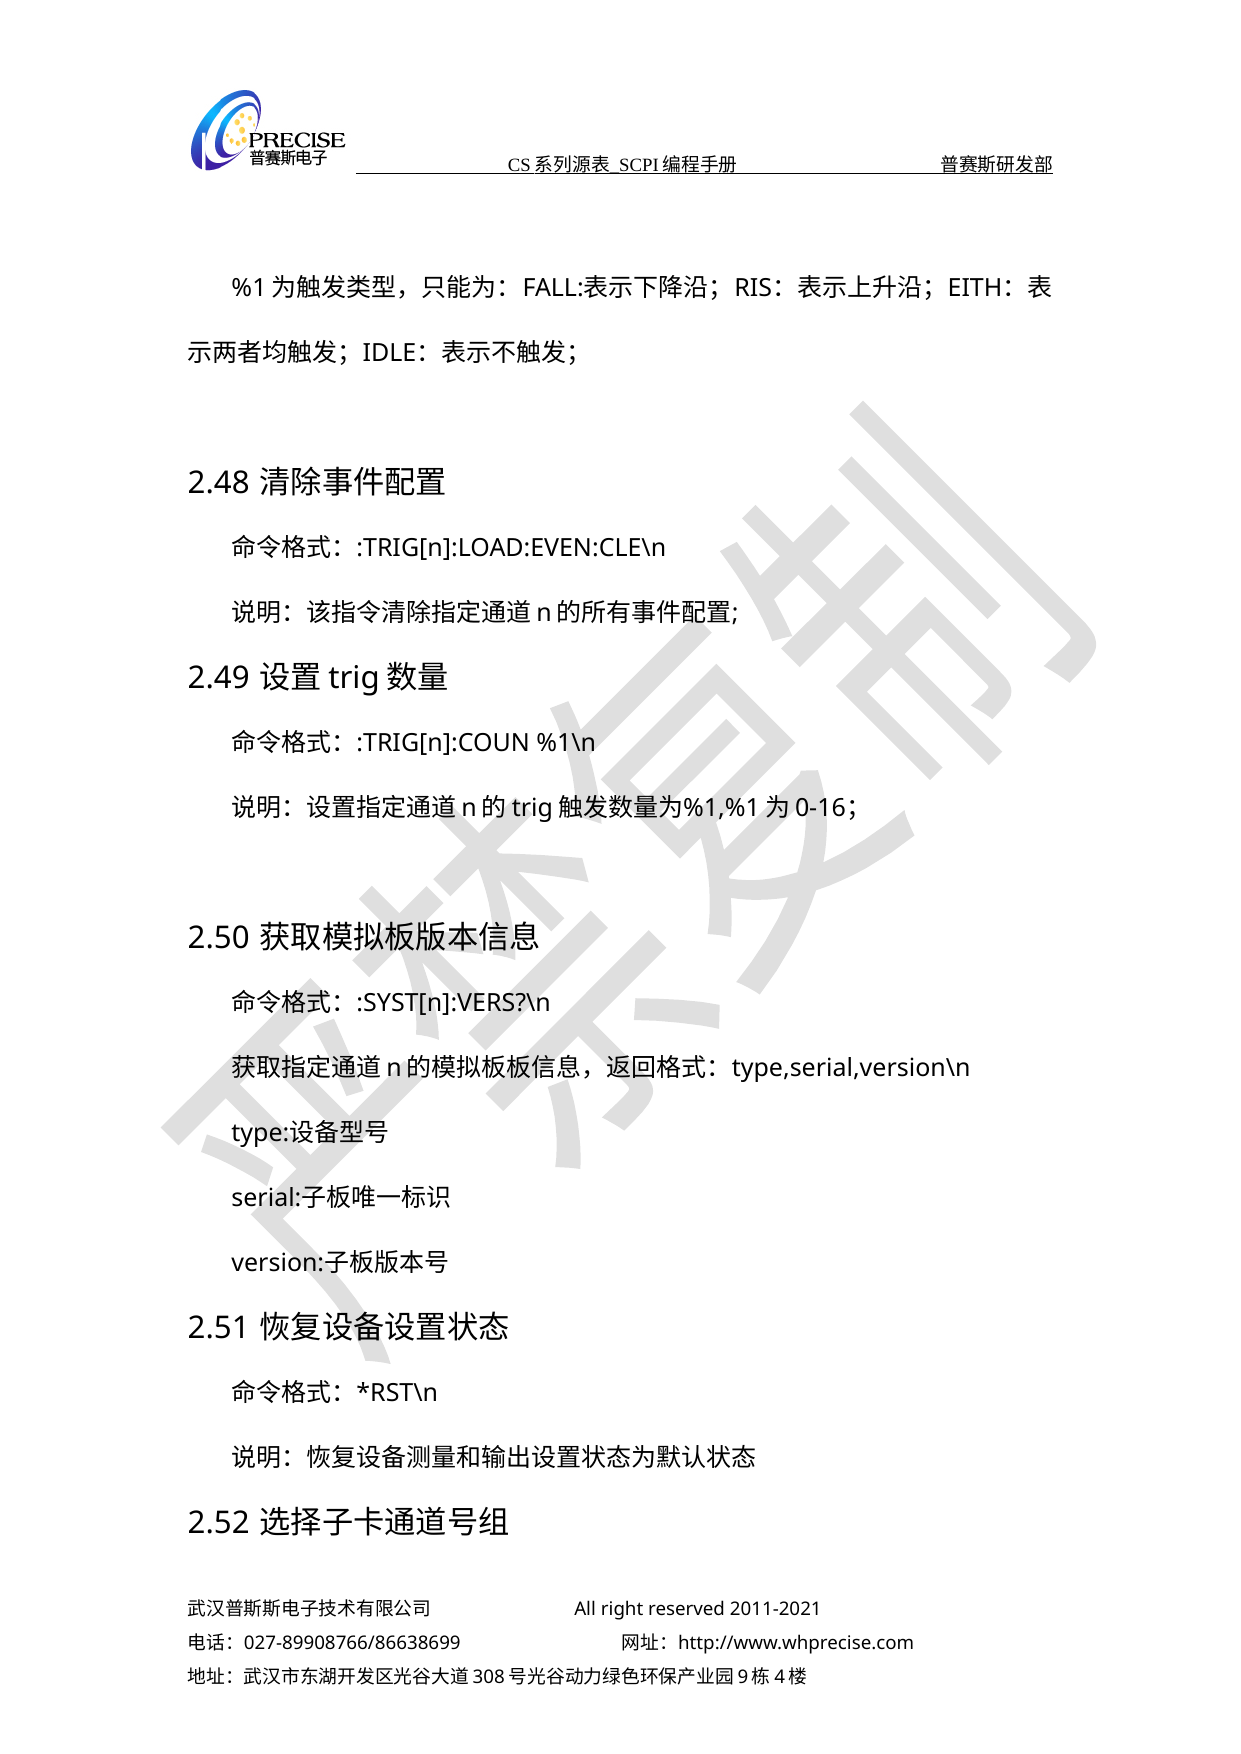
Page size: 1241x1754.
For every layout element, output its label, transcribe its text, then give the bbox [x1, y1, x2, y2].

text 命令格式：*RST\n [187, 1358, 1053, 1423]
list 恢复设备设置状态 [187, 1293, 1053, 1358]
text type:设备型号 [187, 1098, 1053, 1163]
text %1为触发类型，只能为：FALL:表示下降沿；RIS：表示上升沿；EITH：表示两者均触发；IDLE：表示不触发； [187, 253, 1053, 383]
text 命令格式：:TRIG[n]:LOAD:EVEN:CLE\n [187, 513, 1053, 578]
list 清除事件配置 [187, 448, 1053, 513]
text 说明：该指令清除指定通道n的所有事件配置; [187, 578, 1053, 643]
list 选择子卡通道号组 [187, 1488, 1053, 1553]
text 命令格式：:TRIG[n]:COUN %1\n [187, 708, 1053, 773]
text 说明：恢复设备测量和输出设置状态为默认状态 [187, 1423, 1053, 1488]
list 设置trig数量 [187, 643, 1053, 708]
text 说明：设置指定通道n的trig触发数量为%1,%1为0-16； [187, 773, 1053, 838]
text serial:子板唯一标识 [187, 1163, 1053, 1228]
picture [187, 88, 356, 172]
text 命令格式：:SYST[n]:VERS?\n [187, 968, 1053, 1033]
list 获取模拟板版本信息 [187, 903, 1053, 968]
text version:子板版本号 [187, 1228, 1053, 1293]
text 获取指定通道n的模拟板板信息，返回格式：type,serial,version\n [187, 1033, 1053, 1098]
